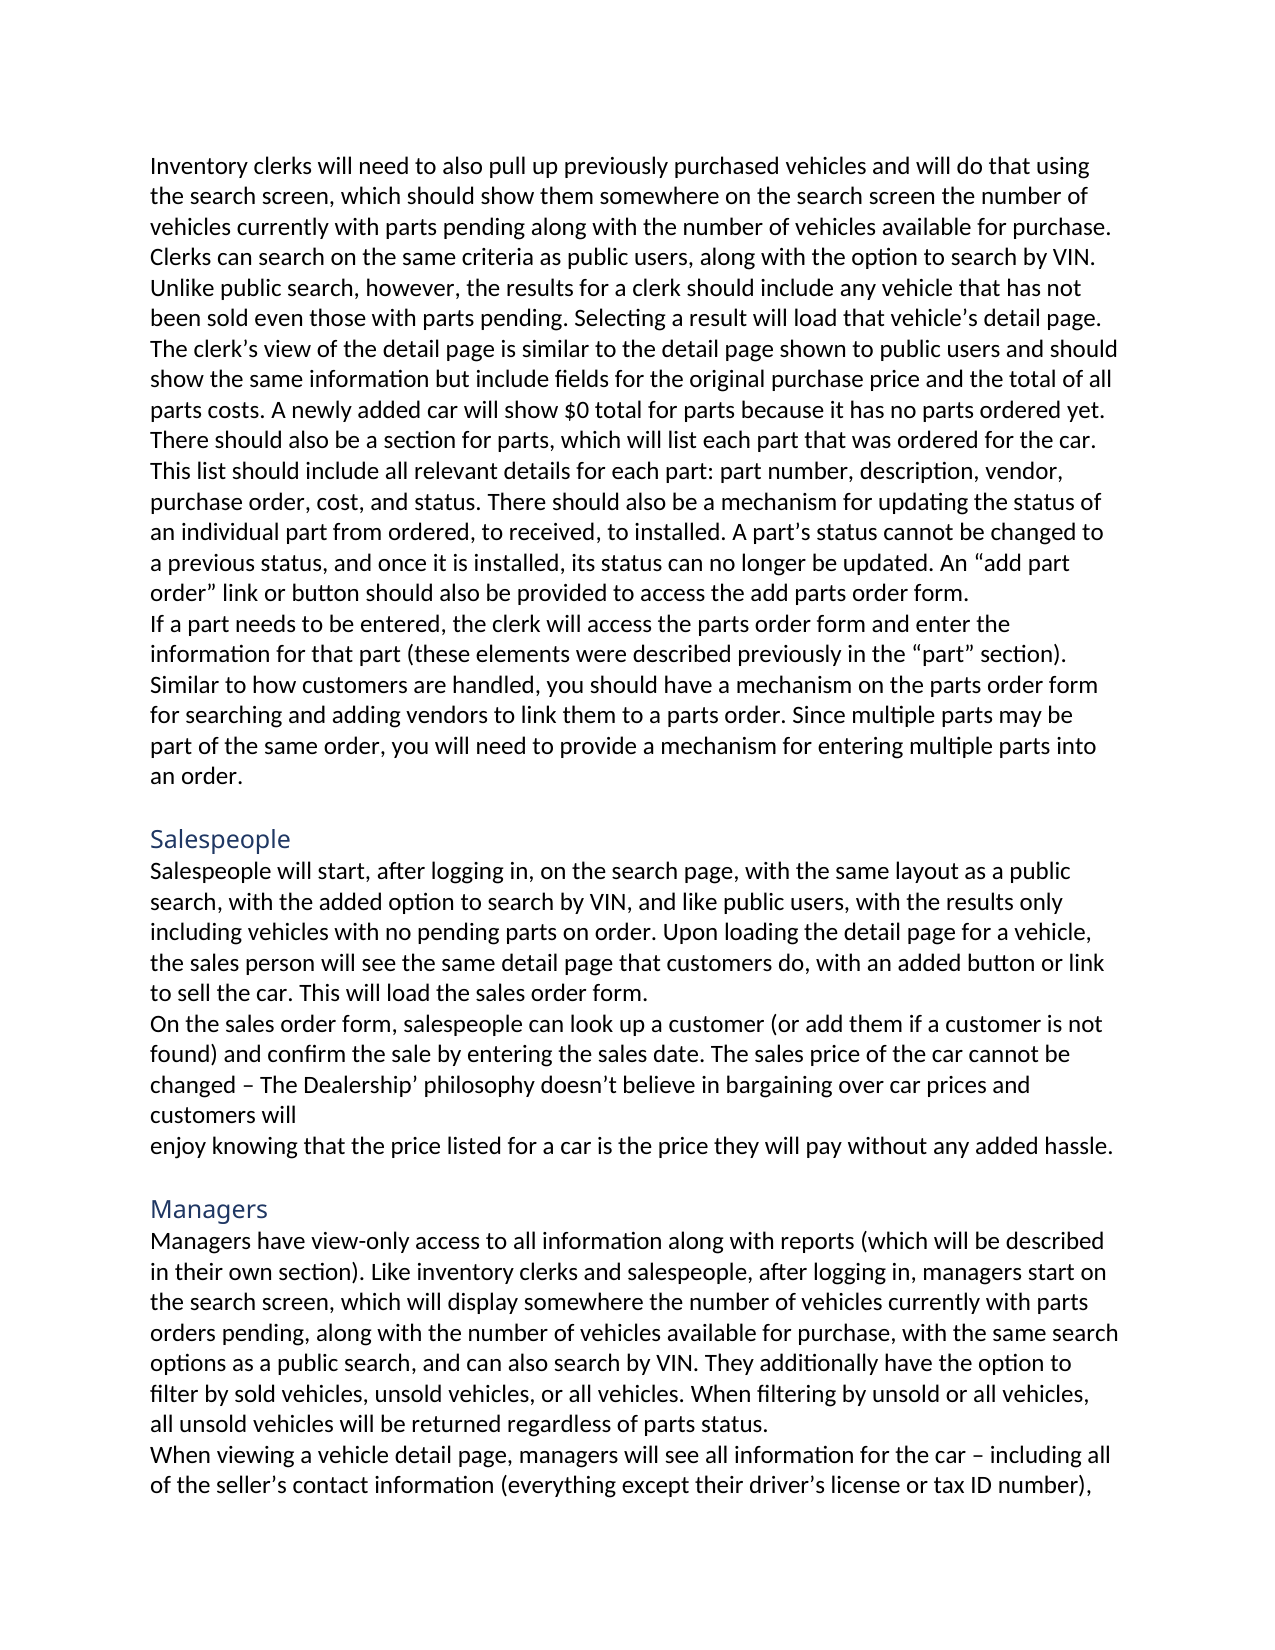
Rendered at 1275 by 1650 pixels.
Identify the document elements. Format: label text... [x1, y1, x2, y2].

text the sales person will see the same detail page that customers do, with an added button or link [150, 947, 1125, 978]
text been sold even those with parts pending. Selecting a result will load that vehicle’s detail page. [150, 303, 1125, 333]
text to sell the car. This will load the sales order form. [150, 978, 1125, 1008]
text a previous status, and once it is installed, its status can no longer be updated. An “add part [150, 547, 1125, 577]
text Salespeople will start, after logging in, on the search page, with the same layout as a public [150, 856, 1125, 886]
text Clerks can search on the same criteria as public users, along with the option to search by VIN. [150, 242, 1125, 272]
text including vehicles with no pending parts on order. Upon loading the detail page for a vehicle, [150, 917, 1125, 947]
text an order. [150, 760, 1125, 791]
text of the seller’s contact information (everything except their driver’s license or tax ID number), [150, 1469, 1125, 1500]
text in their own section). Like inventory clerks and salespeople, after logging in, managers start on [150, 1256, 1125, 1286]
text Inventory clerks will need to also pull up previously purchased vehicles and will do that using [150, 150, 1125, 181]
text parts costs. A newly added car will show $0 total for parts because it has no parts ordered yet. [150, 394, 1125, 425]
text Managers [150, 1191, 1125, 1225]
text filter by sold vehicles, unsold vehicles, or all vehicles. When filtering by unsold or all vehicles, [150, 1378, 1125, 1408]
text When viewing a vehicle detail page, managers will see all information for the car – including all [150, 1439, 1125, 1469]
text The clerk’s view of the detail page is similar to the detail page shown to public users and should [150, 333, 1125, 364]
text vehicles currently with parts pending along with the number of vehicles available for purchase. [150, 211, 1125, 242]
text order” link or button should also be provided to access the add parts order form. [150, 577, 1125, 608]
text purchase order, cost, and status. There should also be a mechanism for updating the status of [150, 486, 1125, 516]
text search, with the added option to search by VIN, and like public users, with the results only [150, 886, 1125, 917]
text part of the same order, you will need to provide a mechanism for entering multiple parts into [150, 730, 1125, 760]
text all unsold vehicles will be returned regardless of parts status. [150, 1408, 1125, 1439]
text the search screen, which should show them somewhere on the search screen the number of [150, 181, 1125, 211]
text On the sales order form, salespeople can look up a customer (or add them if a customer is not [150, 1008, 1125, 1039]
text an individual part from ordered, to received, to installed. A part’s status cannot be changed to [150, 516, 1125, 547]
text for searching and adding vendors to link them to a parts order. Since multiple parts may be [150, 699, 1125, 730]
text Managers have view-only access to all information along with reports (which will be described [150, 1225, 1125, 1256]
text enjoy knowing that the price listed for a car is the price they will pay without any added hassle. [150, 1130, 1125, 1161]
text changed – The Dealership’ philosophy doesn’t believe in bargaining over car prices and customers will [150, 1069, 1125, 1130]
text If a part needs to be entered, the clerk will access the parts order form and enter the [150, 608, 1125, 638]
text the search screen, which will display somewhere the number of vehicles currently with parts [150, 1286, 1125, 1317]
text options as a public search, and can also search by VIN. They additionally have the option to [150, 1347, 1125, 1378]
text This list should include all relevant details for each part: part number, description, vendor, [150, 455, 1125, 486]
text found) and confirm the sale by entering the sales date. The sales price of the car cannot be [150, 1039, 1125, 1069]
text show the same information but include fields for the original purchase price and the total of all [150, 364, 1125, 394]
text Similar to how customers are handled, you should have a mechanism on the parts order form [150, 669, 1125, 699]
text Unlike public search, however, the results for a clerk should include any vehicle that has not [150, 272, 1125, 303]
text Salespeople [150, 821, 1125, 856]
text orders pending, along with the number of vehicles available for purchase, with the same search [150, 1317, 1125, 1347]
text information for that part (these elements were described previously in the “part” section). [150, 638, 1125, 669]
text There should also be a section for parts, which will list each part that was ordered for the car. [150, 425, 1125, 455]
